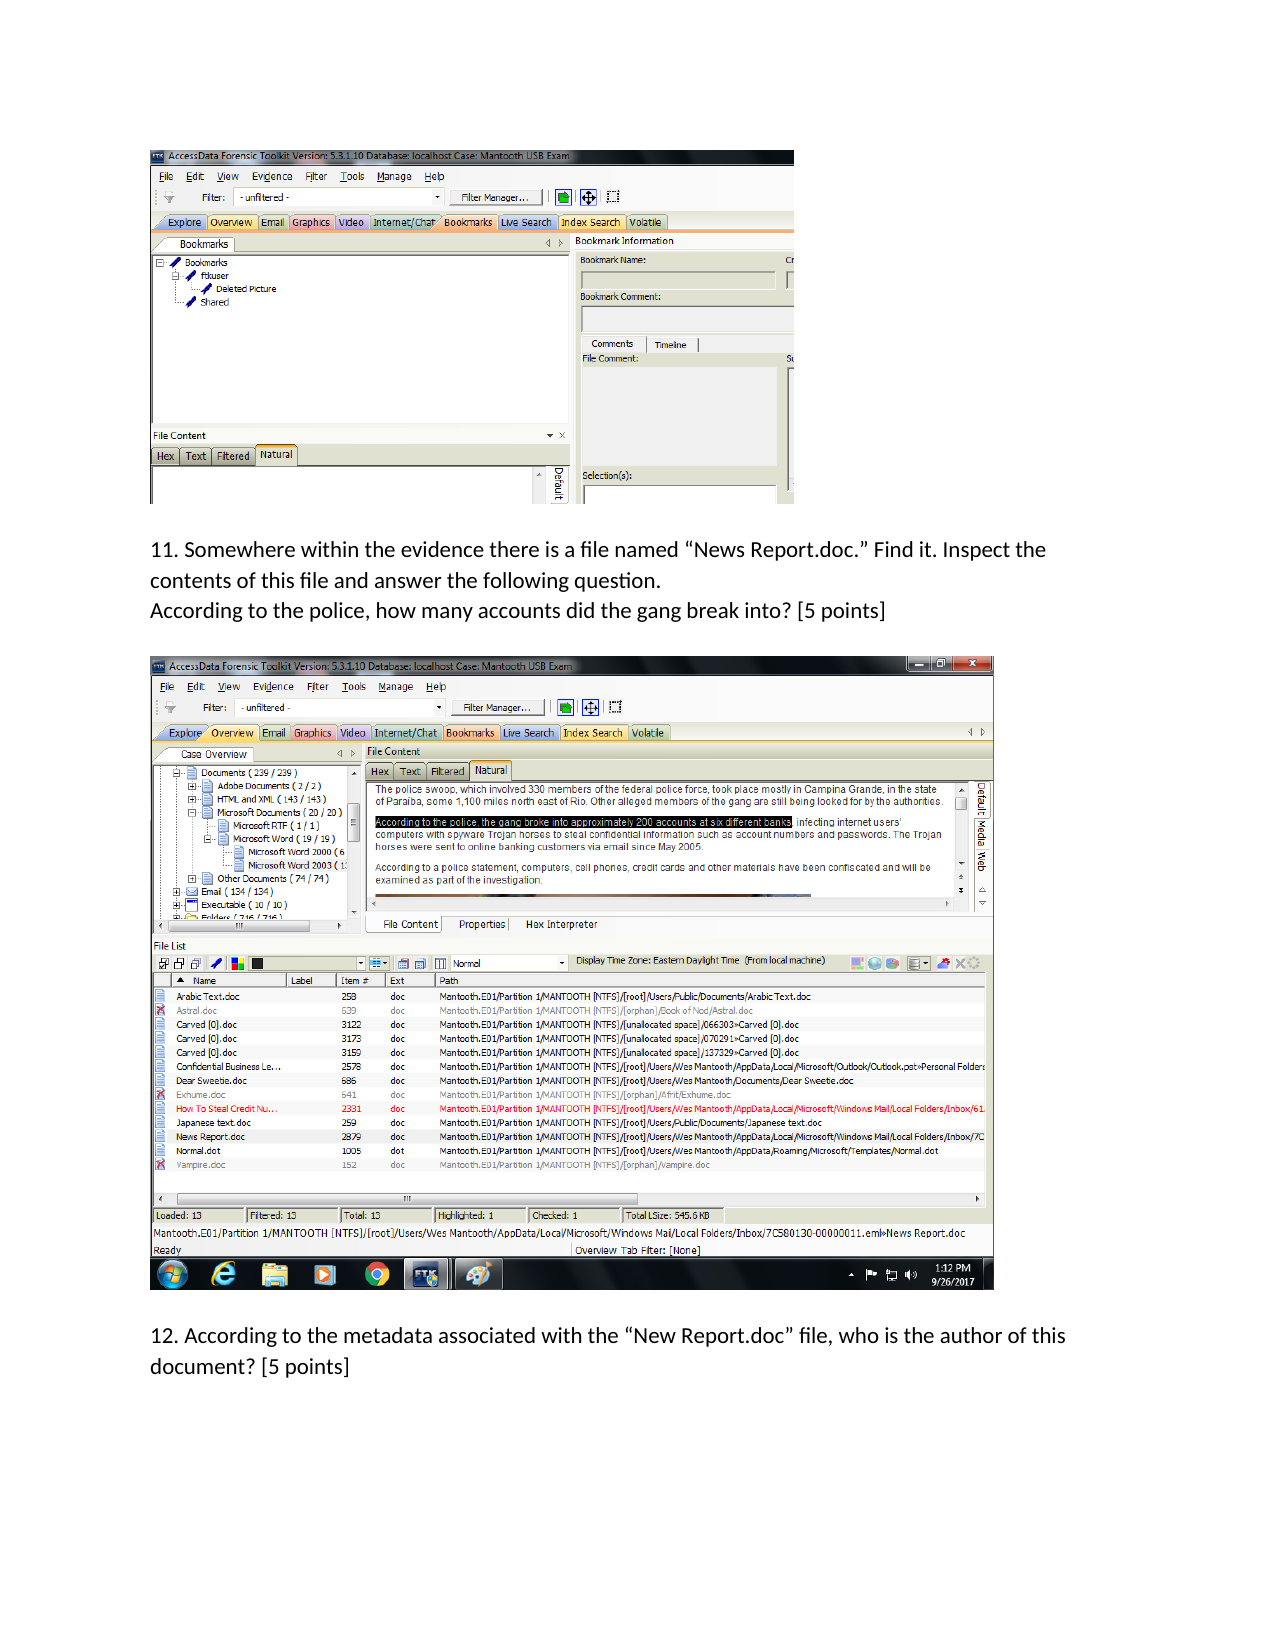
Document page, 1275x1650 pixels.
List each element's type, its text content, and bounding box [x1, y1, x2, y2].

text 12. According to the metadata associated with the “New Report.doc” file, who is the author of this [150, 1322, 1125, 1349]
text 11. Somewhere within the evidence there is a file named “News Report.doc.” Find it. Inspect the [150, 536, 1125, 563]
picture [150, 656, 994, 1290]
picture [150, 150, 794, 504]
text contents of this file and answer the following question. [150, 566, 1125, 594]
text document? [5 points] [150, 1352, 1125, 1380]
text According to the police, how many accounts did the gang break into? [5 points] [150, 596, 1125, 624]
